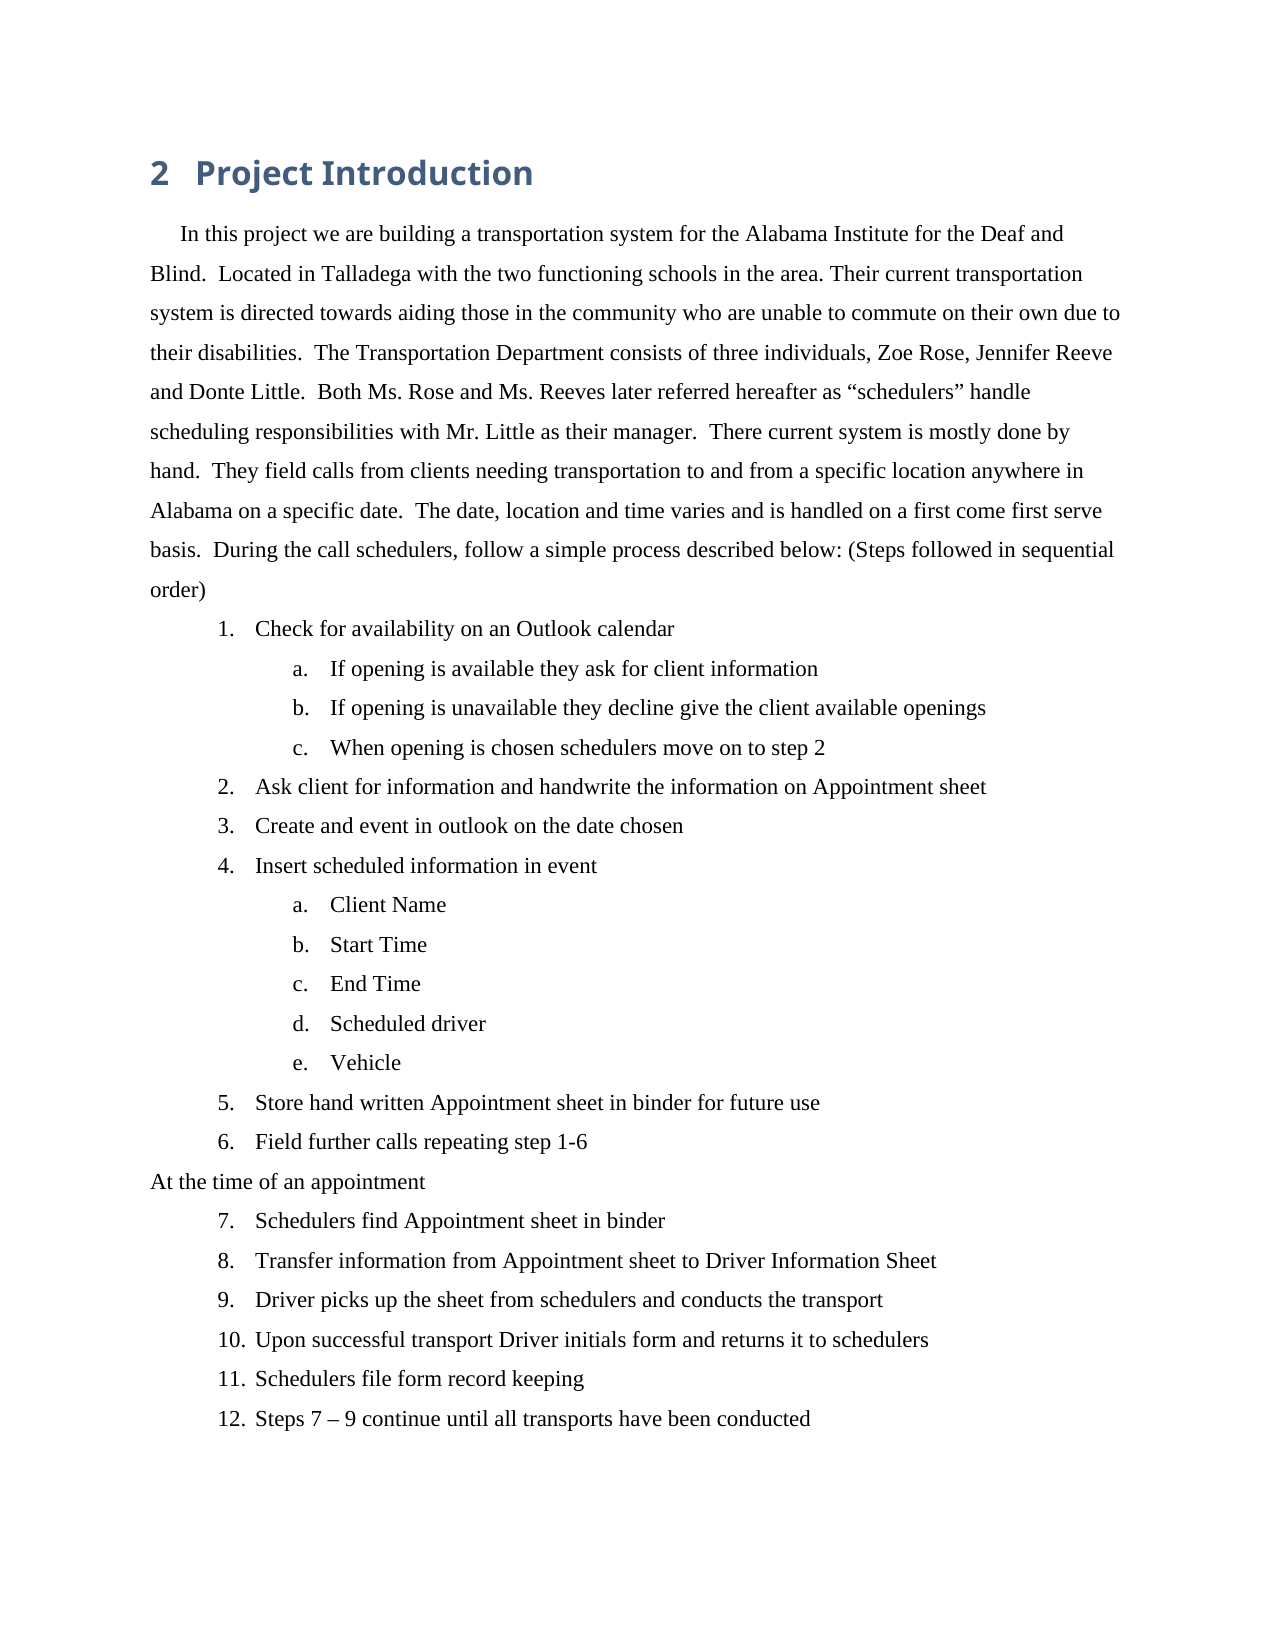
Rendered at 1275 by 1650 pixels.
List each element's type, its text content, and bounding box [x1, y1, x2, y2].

list Vehicle [292, 1049, 1125, 1076]
list Steps 7 – 9 continue until all transports have been conducted [217, 1405, 1125, 1431]
list Start Time [292, 931, 1125, 957]
text At the time of an appointment [150, 1168, 1125, 1194]
list Insert scheduled information in event [217, 852, 1125, 878]
list Transfer information from Appointment sheet to Driver Information Sheet [217, 1247, 1125, 1273]
list Scheduled driver [292, 1010, 1125, 1036]
list Schedulers file form record keeping [217, 1365, 1125, 1392]
list When opening is chosen schedulers move on to step 2 [292, 734, 1125, 760]
list Ask client for information and handwrite the information on Appointment sheet [217, 773, 1125, 799]
list Check for availability on an Outlook calendar [217, 615, 1125, 642]
list End Time [292, 971, 1125, 997]
list If opening is unavailable they decline give the client available openings [292, 694, 1125, 721]
list Driver picks up the sheet from schedulers and conducts the transport [217, 1286, 1125, 1313]
list If opening is available they ask for client information [292, 655, 1125, 681]
list Schedulers find Appointment sheet in binder [217, 1207, 1125, 1234]
subtitle Project Introduction [150, 150, 1125, 195]
text In this project we are building a transportation system for the Alabama Institute for the Deaf and Blind. Located in Talladega with the two functioning schools in the area. Their current transportation system is directed towards aiding those in the community who are unable to commute on their own due to their disabilities. The Transportation Department consists of three individuals, Zoe Rose, Jennifer Reeve and Donte Little. Both Ms. Rose and Ms. Reeves later referred hereafter as “schedulers” handle scheduling responsibilities with Mr. Little as their manager. There current system is mostly done by hand. They field calls from clients needing transportation to and from a specific location anywhere in Alabama on a specific date. The date, location and time varies and is handled on a first come first serve basis. During the call schedulers, follow a simple process described below: (Steps followed in sequential order) [150, 220, 1125, 602]
list Create and event in outlook on the date chosen [217, 813, 1125, 839]
list Field further calls repeating step 1-6 [217, 1128, 1125, 1155]
list Upon successful transport Driver initials form and returns it to schedulers [217, 1326, 1125, 1352]
list Store hand written Appointment sheet in binder for future use [217, 1089, 1125, 1115]
list Client Name [292, 892, 1125, 918]
